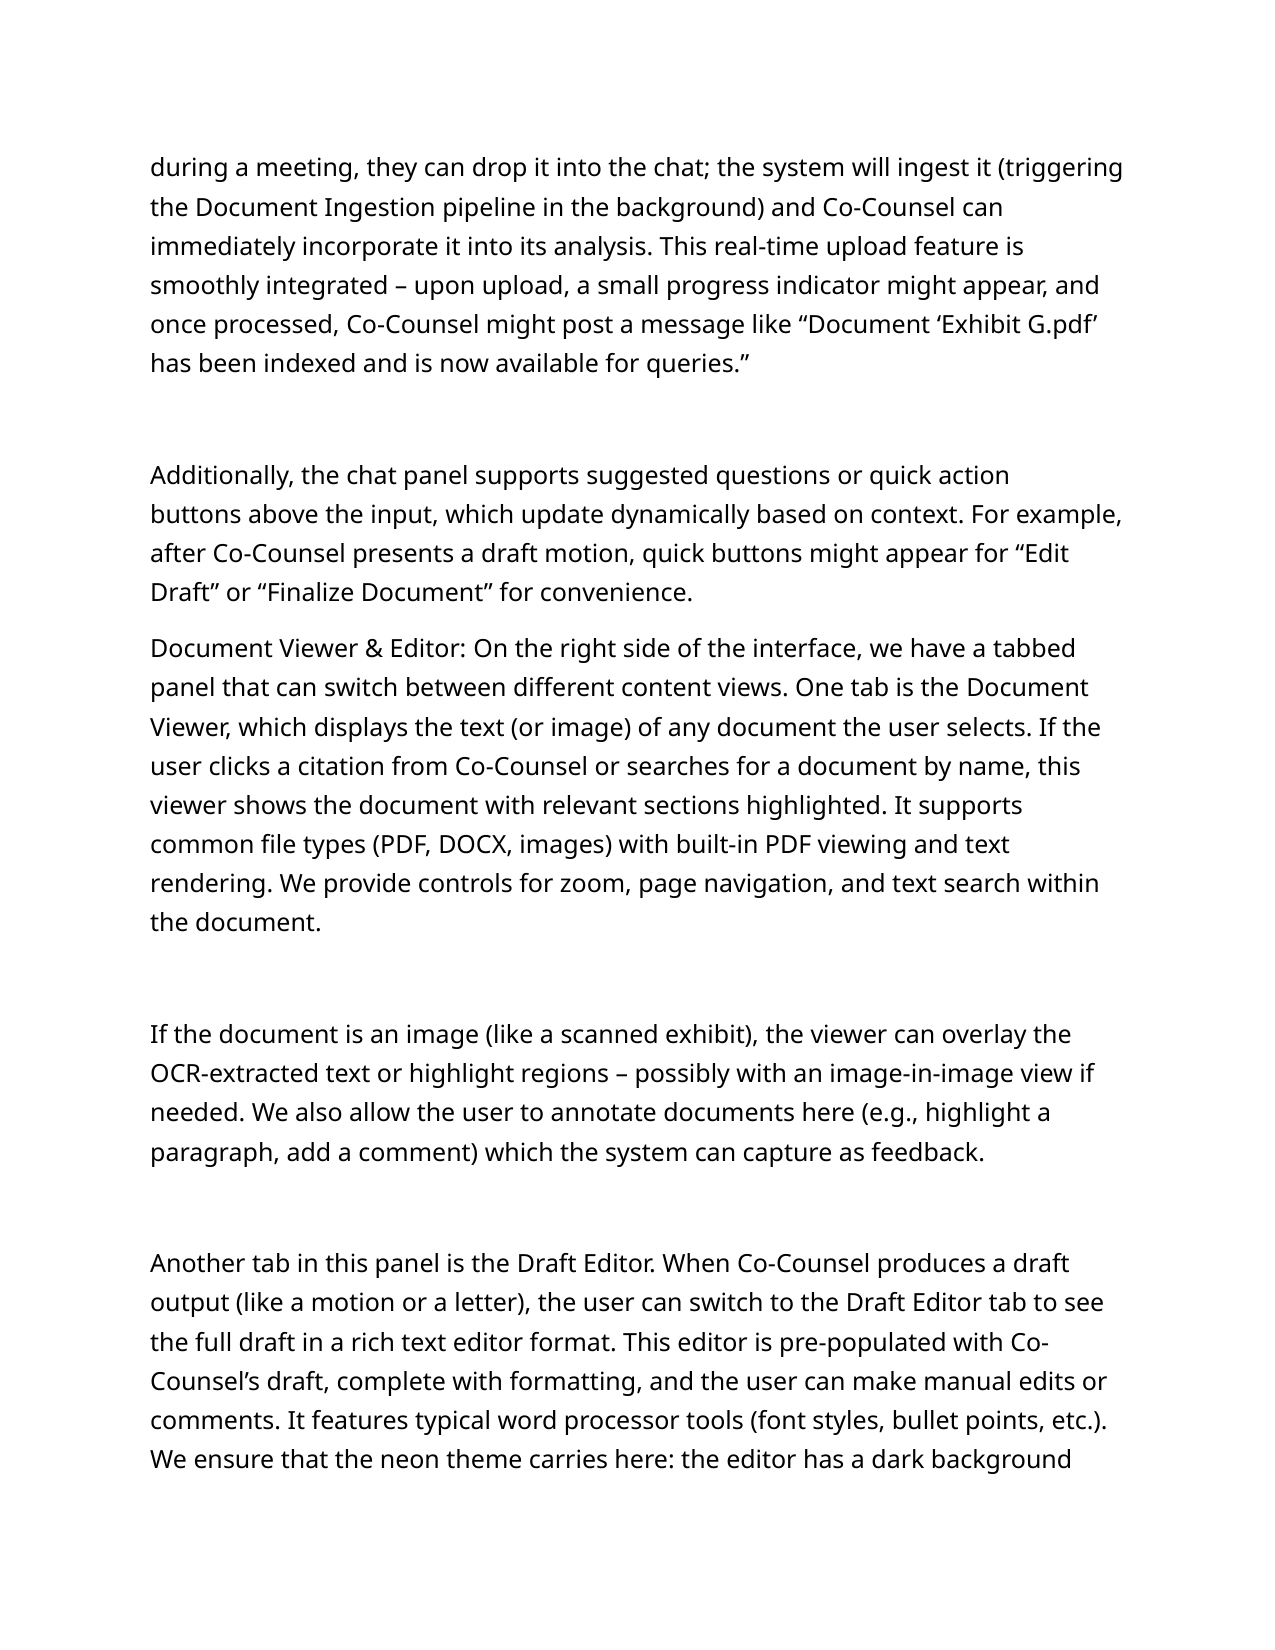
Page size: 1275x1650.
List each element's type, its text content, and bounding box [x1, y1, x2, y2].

text If the document is an image (like a scanned exhibit), the viewer can overlay the OCR-extracted text or highlight regions – possibly with an image-in-image view if needed. We also allow the user to annotate documents here (e.g., highlight a paragraph, add a comment) which the system can capture as feedback. [150, 1017, 1125, 1168]
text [150, 1246, 1125, 1476]
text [150, 150, 1125, 380]
text Document Viewer & Editor: On the right side of the interface, we have a tabbed panel that can switch between different content views. One tab is the Document Viewer, which displays the text (or image) of any document the user selects. If the user clicks a citation from Co-Counsel or searches for a document by name, this viewer shows the document with relevant sections highlighted. It supports common file types (PDF, DOCX, images) with built-in PDF viewing and text rendering. We provide controls for zoom, page navigation, and text search within the document. [150, 631, 1125, 939]
text Additionally, the chat panel supports suggested questions or quick action buttons above the input, which update dynamically based on context. For example, after Co-Counsel presents a draft motion, quick buttons might appear for “Edit Draft” or “Finalize Document” for convenience. [150, 457, 1125, 609]
